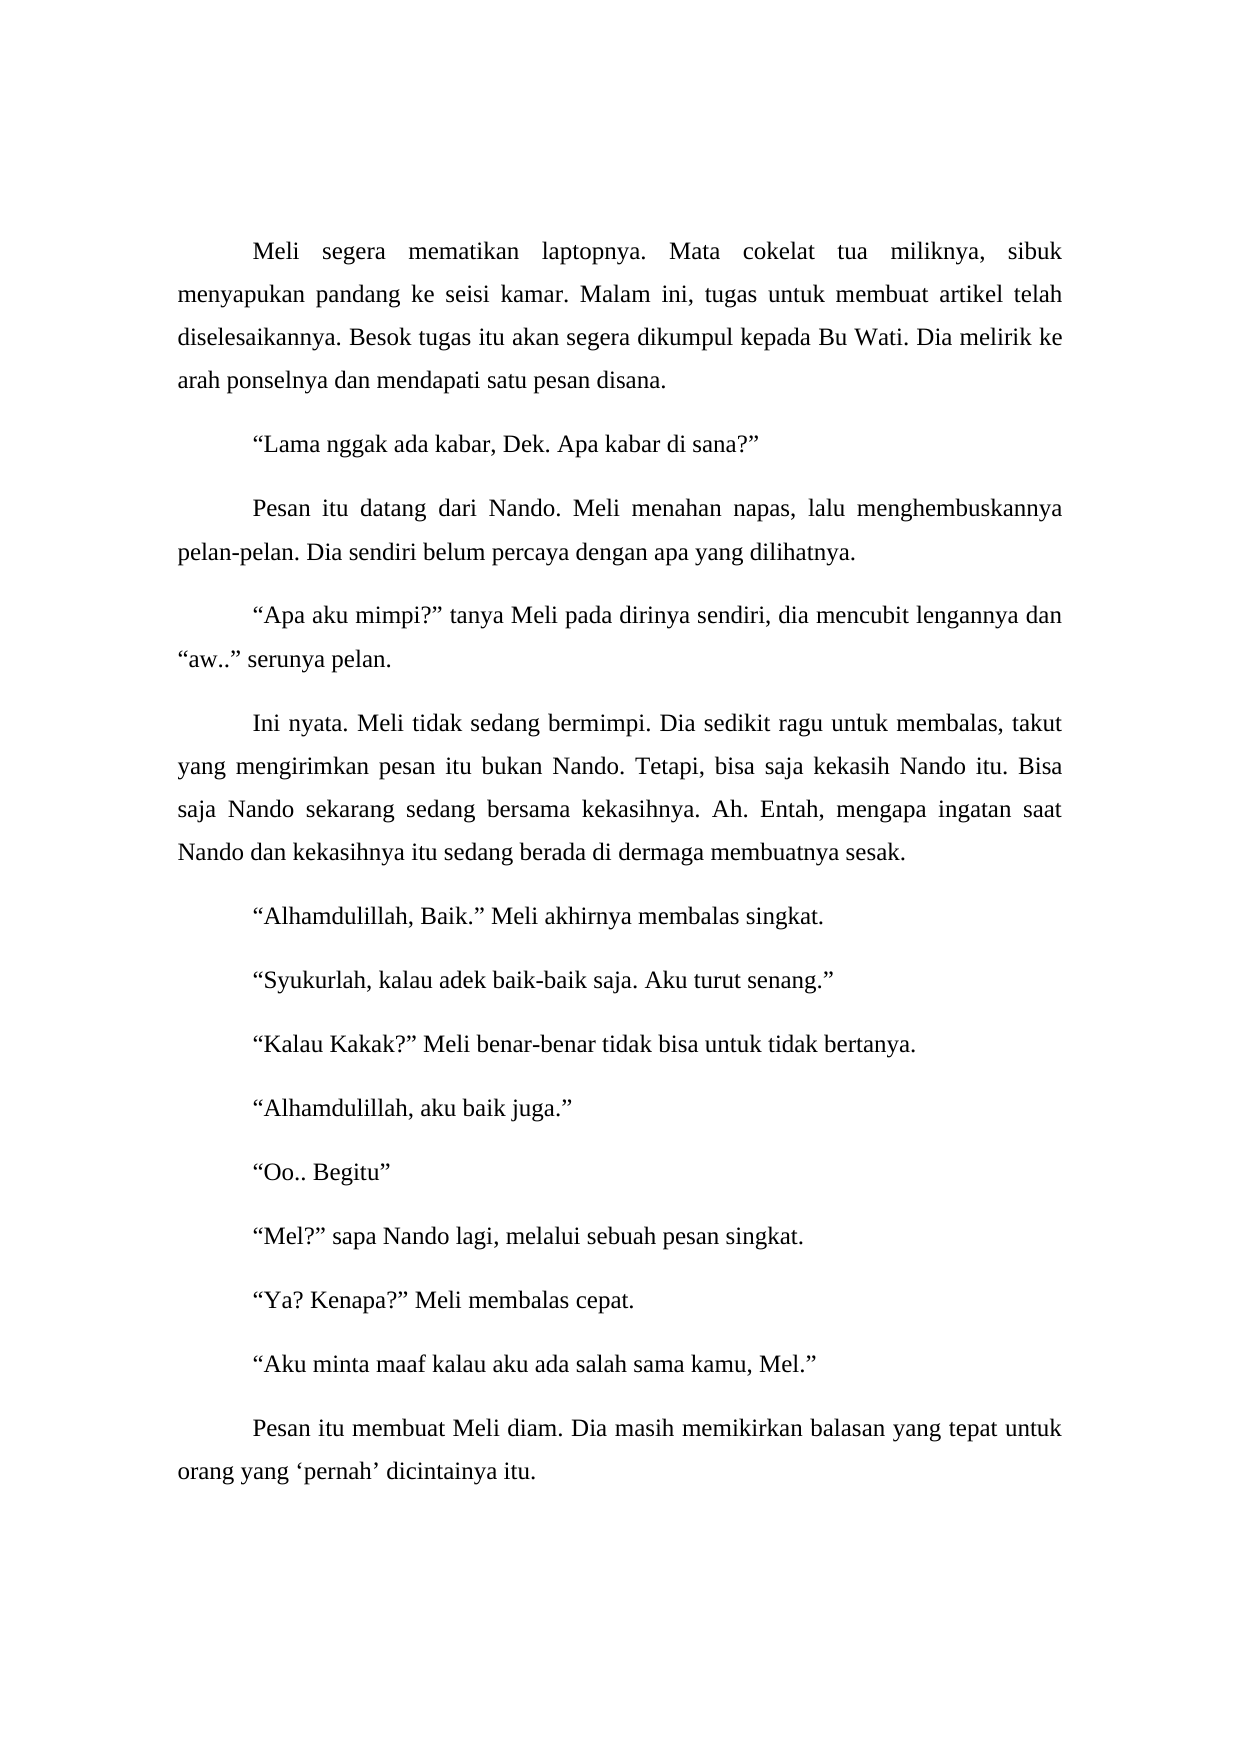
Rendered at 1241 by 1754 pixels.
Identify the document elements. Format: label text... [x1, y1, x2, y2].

text Pesan itu datang dari Nando. Meli menahan napas, lalu menghembuskannya pelan-pelan. Dia sendiri belum percaya dengan apa yang dilihatnya. [177, 493, 1063, 565]
text “Ya? Kenapa?” Meli membalas cepat. [177, 1285, 1063, 1313]
text Ini nyata. Meli tidak sedang bermimpi. Dia sedikit ragu untuk membalas, takut yang mengirimkan pesan itu bukan Nando. Tetapi, bisa saja kekasih Nando itu. Bisa saja Nando sekarang sedang bersama kekasihnya. Ah. Entah, mengapa ingatan saat Nando dan kekasihnya itu sedang berada di dermaga membuatnya sesak. [177, 708, 1063, 866]
text Meli segera mematikan laptopnya. Mata cokelat tua miliknya, sibuk menyapukan pandang ke seisi kamar. Malam ini, tugas untuk membuat artikel telah diselesaikannya. Besok tugas itu akan segera dikumpul kepada Bu Wati. Dia melirik ke arah ponselnya dan mendapati satu pesan disana. [177, 236, 1063, 394]
text Pesan itu membuat Meli diam. Dia masih memikirkan balasan yang tepat untuk orang yang ‘pernah’ dicintainya itu. [177, 1413, 1063, 1484]
text “Alhamdulillah, Baik.” Meli akhirnya membalas singkat. [177, 901, 1063, 930]
text “Lama nggak ada kabar, Dek. Apa kabar di sana?” [177, 429, 1063, 458]
text “Mel?” sapa Nando lagi, melalui sebuah pesan singkat. [177, 1221, 1063, 1249]
text “Oo.. Begitu” [177, 1157, 1063, 1186]
text “Kalau Kakak?” Meli benar-benar tidak bisa untuk tidak bertanya. [177, 1029, 1063, 1058]
text “Aku minta maaf kalau aku ada salah sama kamu, Mel.” [177, 1349, 1063, 1377]
text “Syukurlah, kalau adek baik-baik saja. Aku turut senang.” [177, 965, 1063, 994]
text “Alhamdulillah, aku baik juga.” [177, 1093, 1063, 1122]
text “Apa aku mimpi?” tanya Meli pada dirinya sendiri, dia mencubit lengannya dan “aw..” serunya pelan. [177, 601, 1063, 672]
